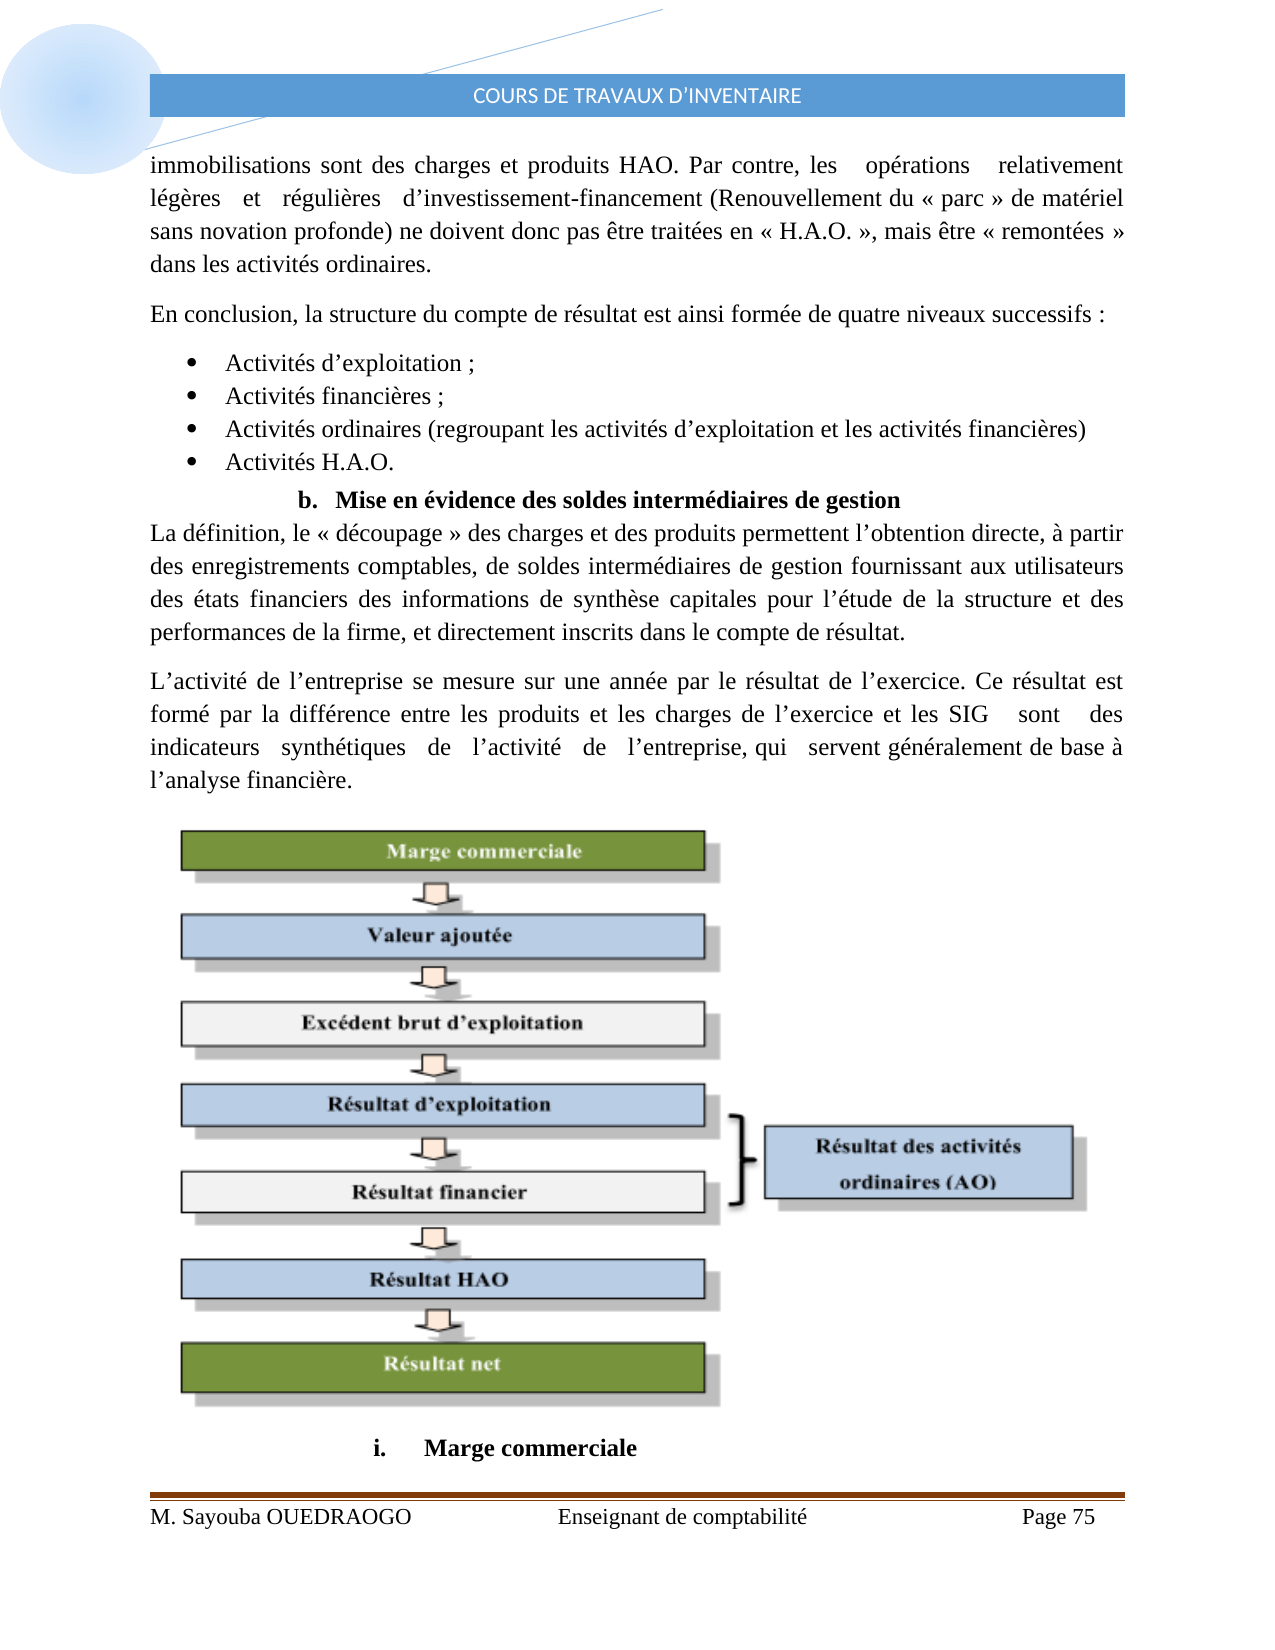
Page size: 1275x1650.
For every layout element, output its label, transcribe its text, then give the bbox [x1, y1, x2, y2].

list Activités H.A.O. [187, 447, 1125, 476]
text La définition, le « découpage » des charges et des produits permettent l’obtention directe, à partir des enregistrements comptables, de soldes intermédiaires de gestion fournissant aux utilisateurs des états financiers des informations de synthèse capitales pour l’étude de la structure et des performances de la firme, et directement inscrits dans le compte de résultat. [150, 518, 1125, 646]
text L’activité de l’entreprise se mesure sur une année par le résultat de l’exercice. Ce résultat est formé par la différence entre les produits et les charges de l’exercice et les SIG sont des indicateurs synthétiques de l’activité de l’entreprise, qui servent généralement de base à l’analyse financière. [150, 666, 1125, 794]
picture [150, 815, 1088, 1412]
list Mise en évidence des soldes intermédiaires de gestion [298, 485, 1125, 513]
list Marge commerciale [386, 1433, 1125, 1462]
list Activités ordinaires (regroupant les activités d’exploitation et les activités financières) [187, 414, 1125, 443]
list Activités financières ; [187, 381, 1125, 410]
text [150, 150, 1125, 278]
text En conclusion, la structure du compte de résultat est ainsi formée de quatre niveaux successifs : [150, 299, 1125, 327]
list Activités d’exploitation ; [187, 348, 1125, 377]
